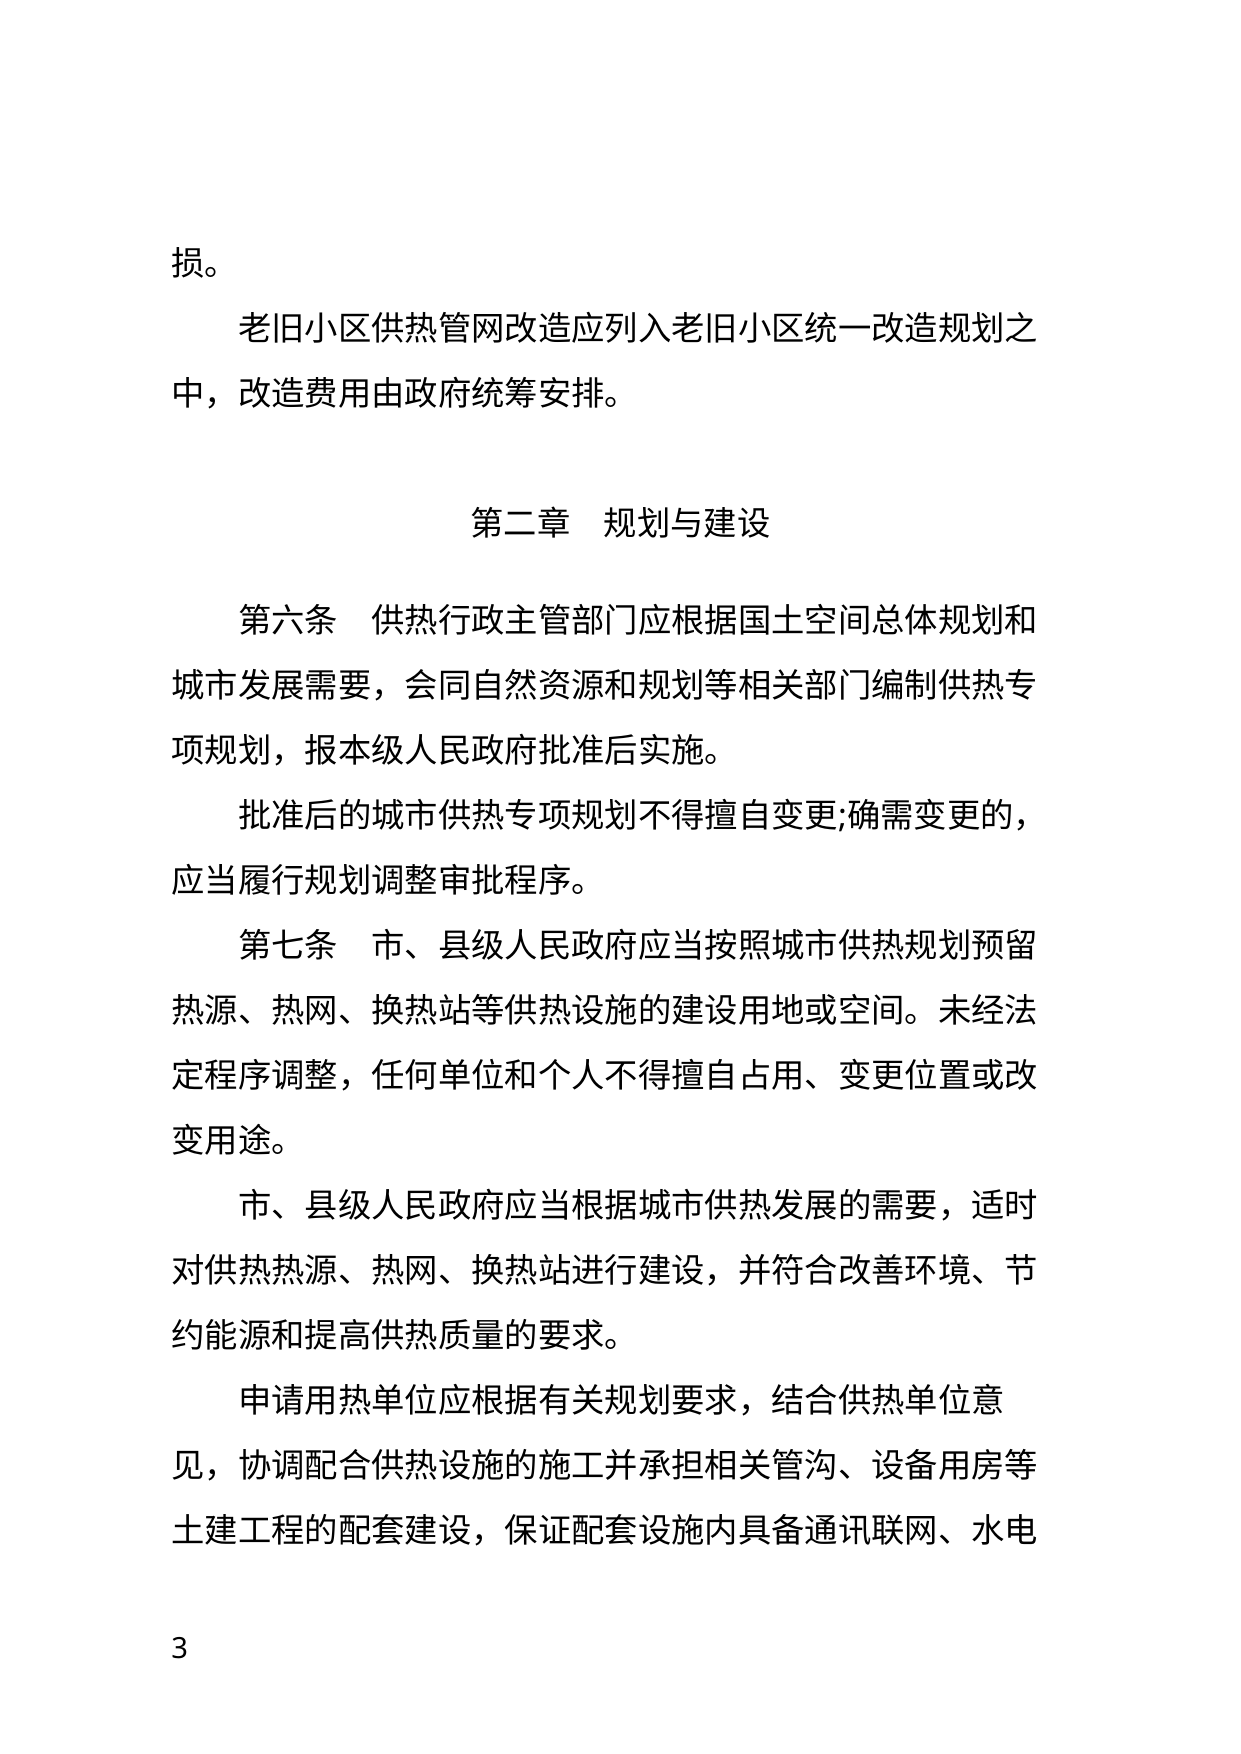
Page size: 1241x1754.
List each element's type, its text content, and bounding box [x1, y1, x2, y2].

text 批准后的城市供热专项规划不得擅自变更;确需变更的，应当履行规划调整审批程序。 [171, 781, 1069, 911]
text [171, 228, 1069, 293]
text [171, 1366, 1069, 1561]
text 市、县级人民政府应当根据城市供热发展的需要，适时对供热热源、热网、换热站进行建设，并符合改善环境、节约能源和提高供热质量的要求。 [171, 1171, 1069, 1366]
text 第六条 供热行政主管部门应根据国土空间总体规划和城市发展需要，会同自然资源和规划等相关部门编制供热专项规划，报本级人民政府批准后实施。 [171, 586, 1069, 781]
text 第二章 规划与建设 [171, 488, 1069, 553]
text 老旧小区供热管网改造应列入老旧小区统一改造规划之中，改造费用由政府统筹安排。 [171, 293, 1069, 423]
text 第七条 市、县级人民政府应当按照城市供热规划预留热源、热网、换热站等供热设施的建设用地或空间。未经法定程序调整，任何单位和个人不得擅自占用、变更位置或改变用途。 [171, 911, 1069, 1171]
